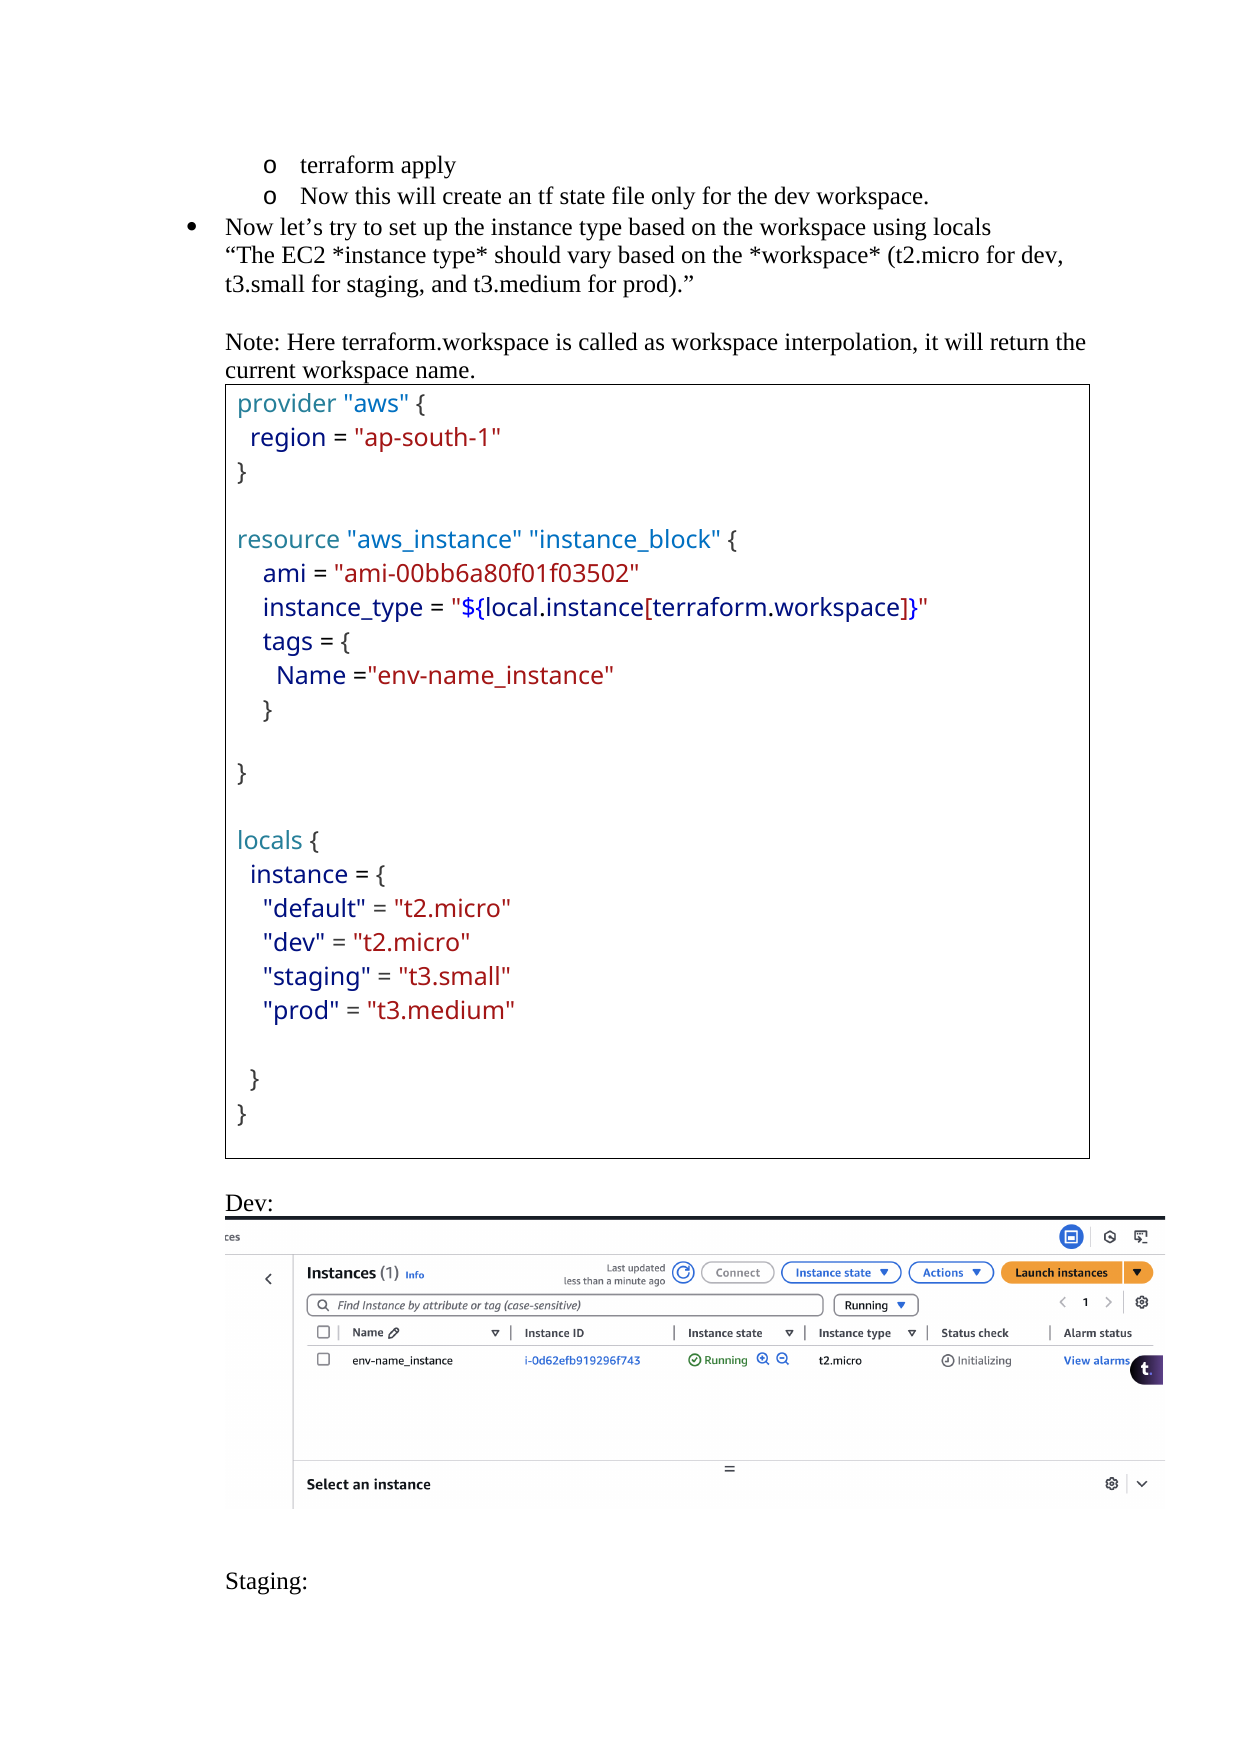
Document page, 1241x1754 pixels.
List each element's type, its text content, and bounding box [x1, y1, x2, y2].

picture [225, 1216, 1166, 1509]
list terraform apply [262, 150, 1090, 181]
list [225, 1509, 1090, 1594]
list Now let’s try to set up the instance type based on the workspace using locals “The EC2 *instance type* should vary based on the *workspace* (t2.micro for dev, t3.small for staging, and t3.medium for prod).” [187, 212, 1090, 327]
list Note: Here terraform.workspace is called as workspace interpolation, it will return the current workspace name. [225, 327, 1090, 384]
list Dev: [225, 1159, 1090, 1216]
list Now this will create an tf state file only for the dev workspace. [262, 181, 1090, 212]
